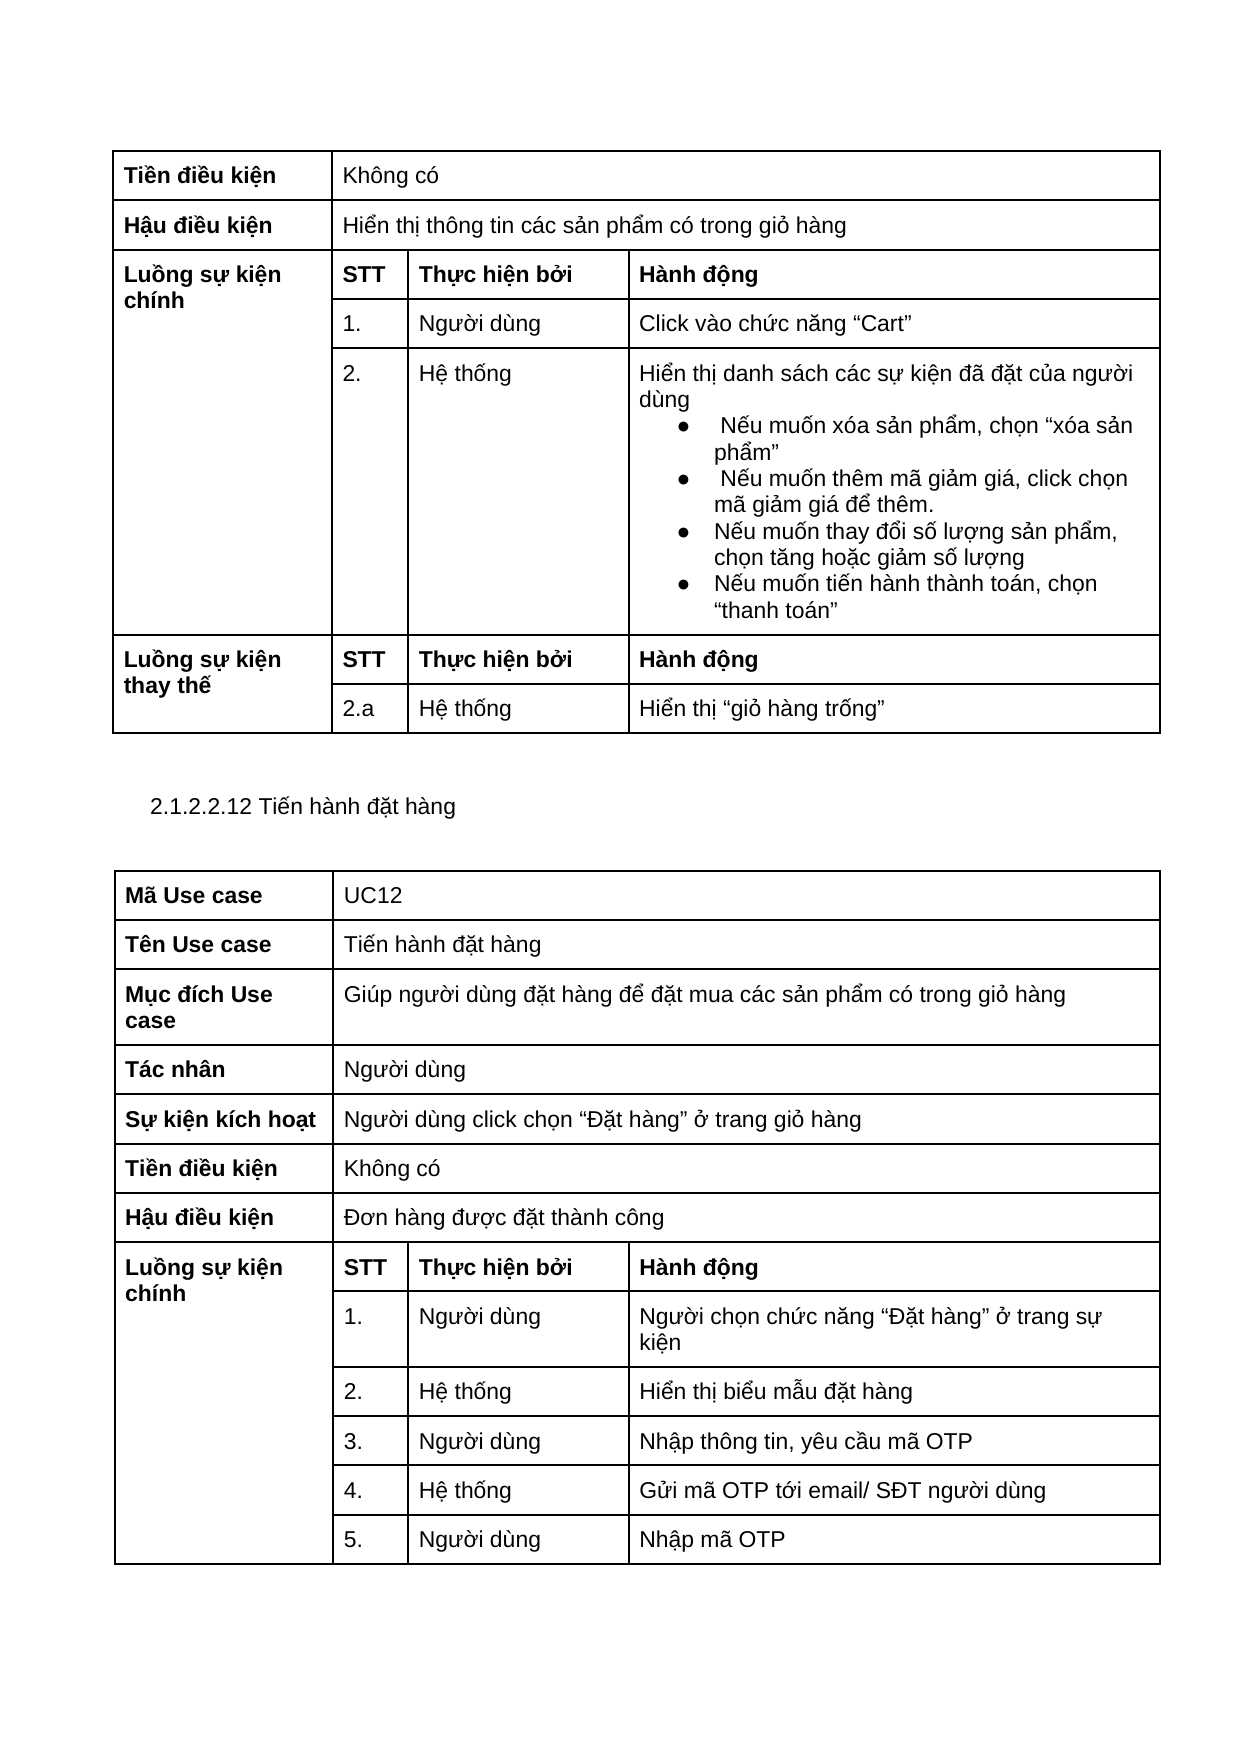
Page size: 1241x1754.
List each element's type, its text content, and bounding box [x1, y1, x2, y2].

table_cell Không có [333, 152, 1159, 199]
table_cell STT [334, 1243, 407, 1290]
table_cell Tiền điều kiện [116, 1145, 332, 1192]
table_cell Luồng sự kiện thay thế [114, 636, 331, 732]
table_cell Hiển thị thông tin các sản phẩm có trong giỏ hàng [333, 201, 1159, 248]
table_header UC12 [334, 872, 1159, 919]
table_cell Hành động [630, 251, 1159, 298]
table_cell Luồng sự kiện chính [116, 1243, 332, 1563]
table_cell 2. [333, 349, 407, 633]
table_cell Giúp người dùng đặt hàng để đặt mua các sản phẩm có trong giỏ hàng [334, 970, 1159, 1044]
table_cell Nhập mã OTP [630, 1516, 1159, 1563]
table_cell Gửi mã OTP tới email/ SĐT người dùng [630, 1466, 1159, 1514]
table_cell Người dùng [409, 300, 628, 347]
table_cell STT [333, 251, 407, 298]
table_cell 1. [334, 1292, 407, 1366]
table_cell Hành động [630, 1243, 1159, 1290]
table_cell Hệ thống [409, 1368, 628, 1415]
table_cell Thực hiện bởi [409, 251, 628, 298]
table_cell Tiến hành đặt hàng [334, 921, 1159, 968]
table_cell Hệ thống [409, 1466, 628, 1514]
table_cell Nhập thông tin, yêu cầu mã OTP [630, 1417, 1159, 1464]
table_cell Người dùng [409, 1292, 628, 1366]
table_cell Mục đích Use case [116, 970, 332, 1044]
table_header Mã Use case [116, 872, 332, 919]
table_cell Thực hiện bởi [409, 1243, 628, 1290]
table_cell Tên Use case [116, 921, 332, 968]
table_cell STT [333, 636, 407, 683]
table_cell Người dùng click chọn “Đặt hàng” ở trang giỏ hàng [334, 1095, 1159, 1142]
table_cell Hành động [630, 636, 1159, 683]
table_cell Hiển thị “giỏ hàng trống” [630, 685, 1159, 732]
table_cell Người dùng [409, 1516, 628, 1563]
table_cell 2. [334, 1368, 407, 1415]
table_cell Tiền điều kiện [114, 152, 331, 199]
table_cell 2.a [333, 685, 407, 732]
table_cell 3. [334, 1417, 407, 1464]
table_cell Hậu điều kiện [114, 201, 331, 248]
table_cell Không có [334, 1145, 1159, 1192]
table_cell Người dùng [409, 1417, 628, 1464]
table_cell Hệ thống [409, 349, 628, 633]
table_cell Hiển thị danh sách các sự kiện đã đặt của người dùng Nếu muốn xóa sản phẩm, chọn “xóa sản phẩm” Nếu muốn thêm mã giảm giá, click chọn mã giảm giá để thêm. Nếu muốn thay đổi số lượng sản phẩm, chọn tăng hoặc giảm số lượng Nếu muốn tiến hành thành toán, chọn “thanh toán” [630, 349, 1159, 633]
subtitle 2.1.2.2.12 Tiến hành đặt hàng [258, 793, 1090, 819]
table_cell 5. [334, 1516, 407, 1563]
table_cell Người dùng [334, 1046, 1159, 1093]
table_cell Đơn hàng được đặt thành công [334, 1194, 1159, 1241]
table_cell Sự kiện kích hoạt [116, 1095, 332, 1142]
table_cell Luồng sự kiện chính [114, 251, 331, 633]
table_cell Click vào chức năng “Cart” [630, 300, 1159, 347]
table_cell 4. [334, 1466, 407, 1514]
table_cell Người chọn chức năng “Đặt hàng” ở trang sự kiện [630, 1292, 1159, 1366]
table_cell 1. [333, 300, 407, 347]
table_cell Tác nhân [116, 1046, 332, 1093]
table_cell Hậu điều kiện [116, 1194, 332, 1241]
table_cell Thực hiện bởi [409, 636, 628, 683]
table_cell Hệ thống [409, 685, 628, 732]
table_cell Hiển thị biểu mẫu đặt hàng [630, 1368, 1159, 1415]
